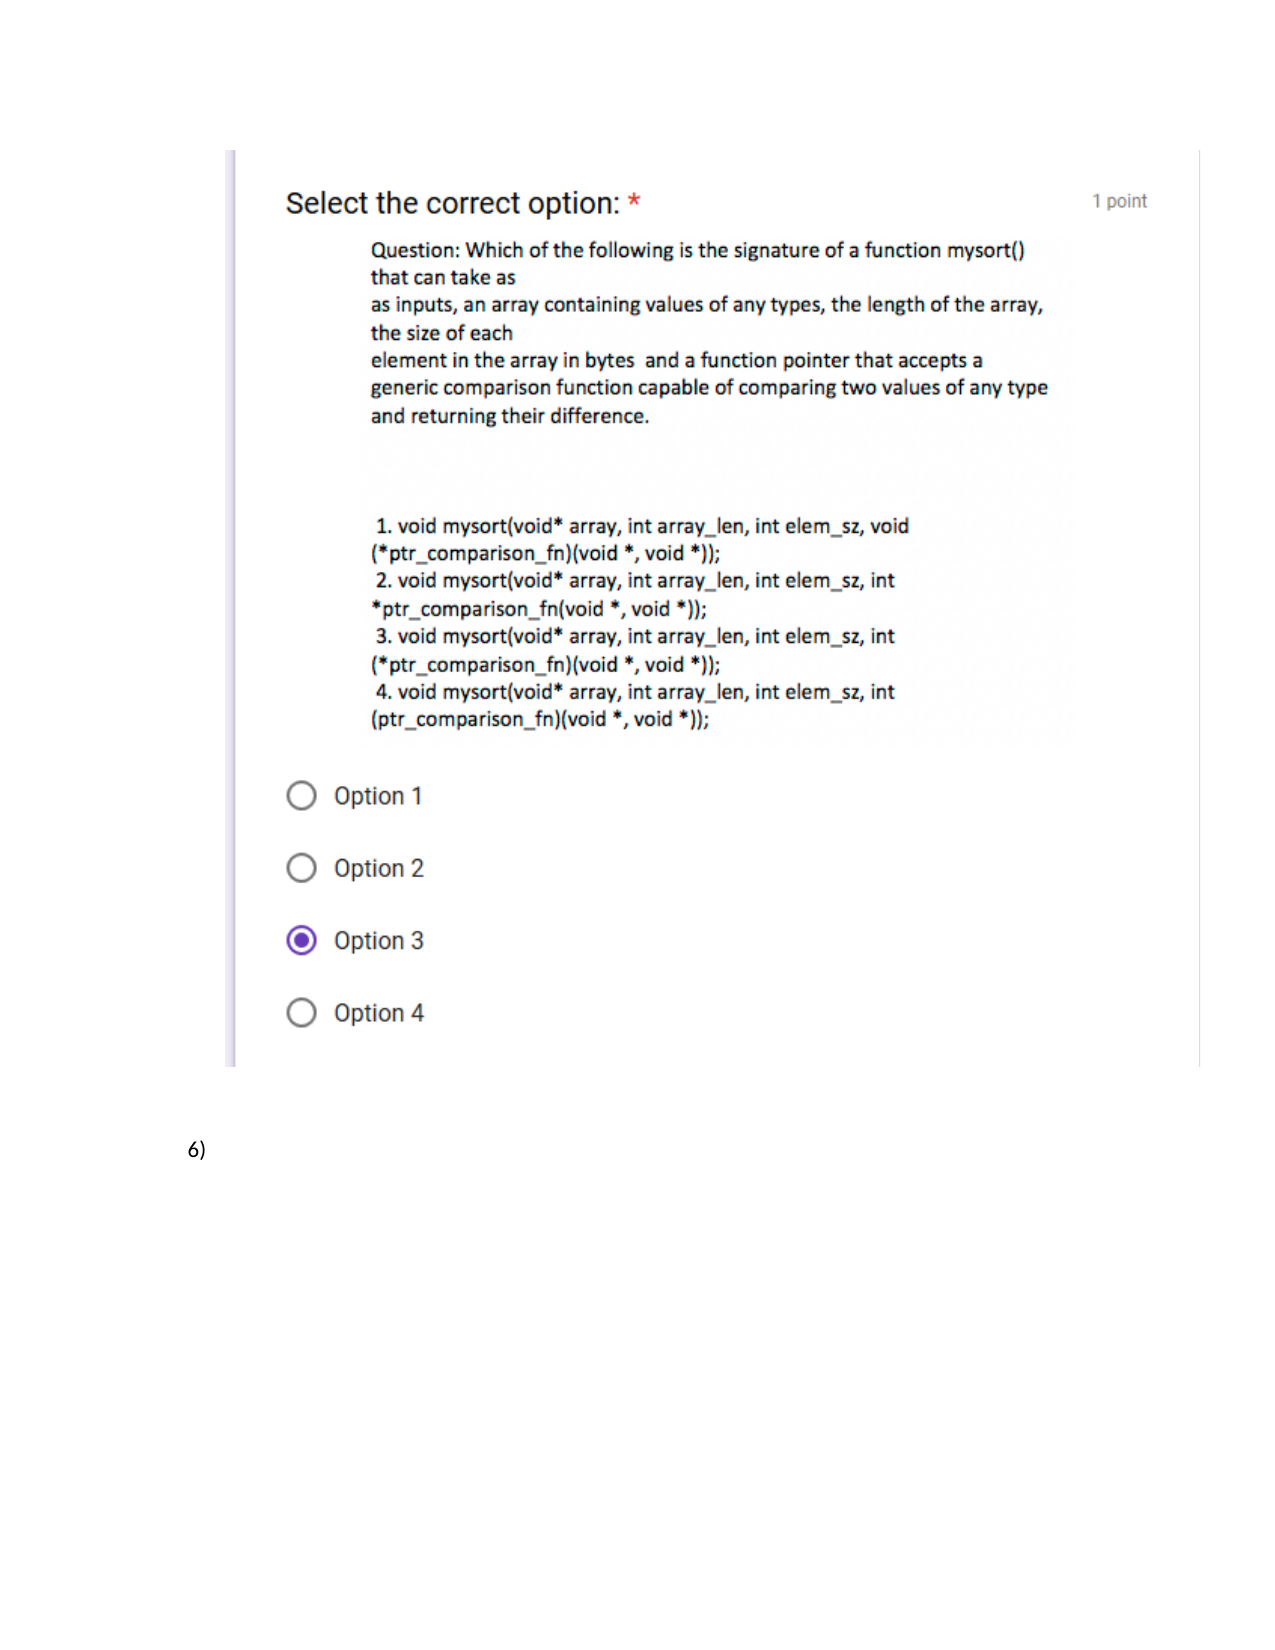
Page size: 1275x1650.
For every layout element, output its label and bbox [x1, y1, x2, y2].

picture [225, 150, 1200, 1067]
